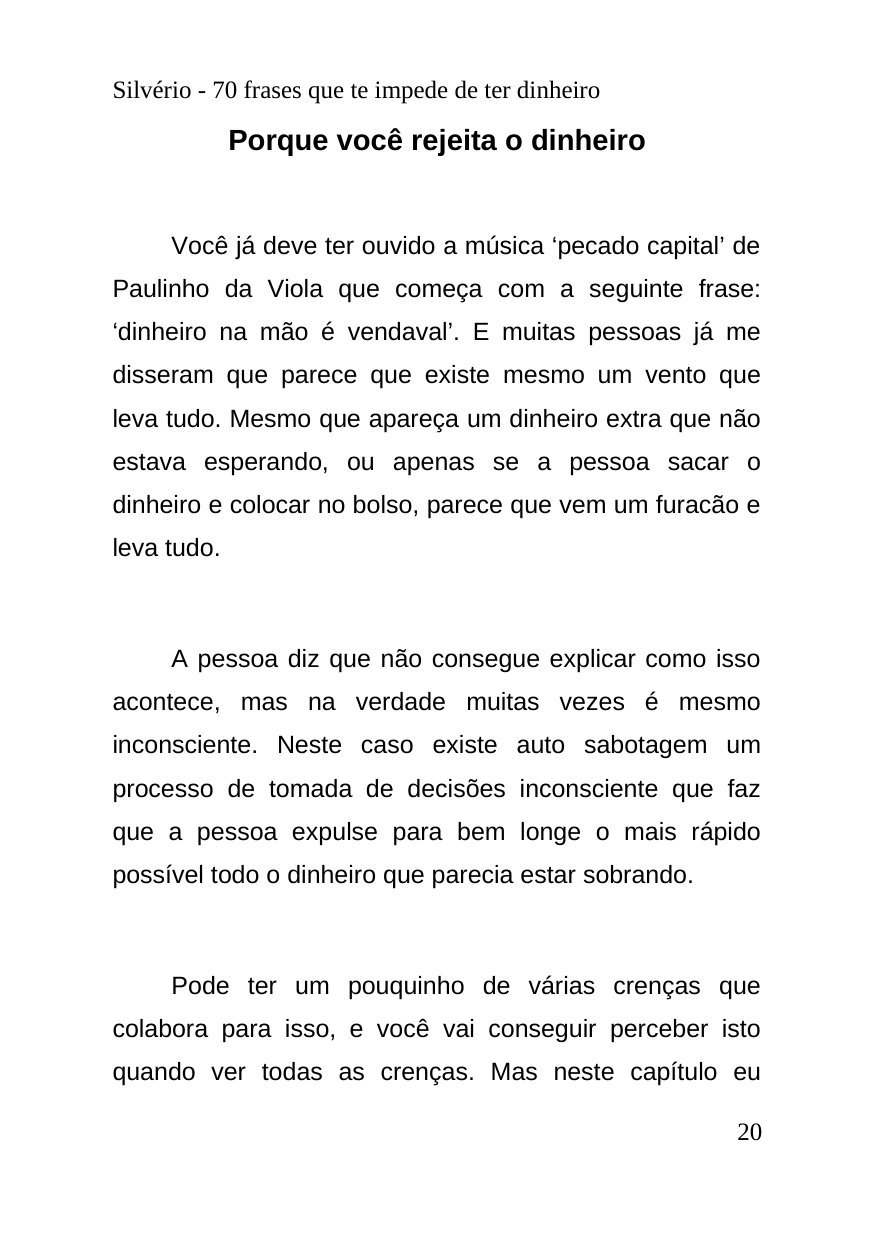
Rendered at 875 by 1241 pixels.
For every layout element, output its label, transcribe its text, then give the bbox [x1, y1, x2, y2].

subtitle Porque você rejeita o dinheiro [112, 123, 762, 156]
text A pessoa diz que não consegue explicar como isso acontece, mas na verdade muitas vezes é mesmo inconsciente. Neste caso existe auto sabotagem um processo de tomada de decisões inconsciente que faz que a pessoa expulse para bem longe o mais rápido possível todo o dinheiro que parecia estar sobrando. [112, 644, 762, 889]
text Você já deve ter ouvido a música ‘pecado capital’ de Paulinho da Viola que começa com a seguinte frase: ‘dinheiro na mão é vendaval’. E muitas pessoas já me disseram que parece que existe mesmo um vento que leva tudo. Mesmo que apareça um dinheiro extra que não estava esperando, ou apenas se a pessoa sacar o dinheiro e colocar no bolso, parece que vem um furacão e leva tudo. [112, 231, 762, 562]
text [112, 971, 762, 1086]
